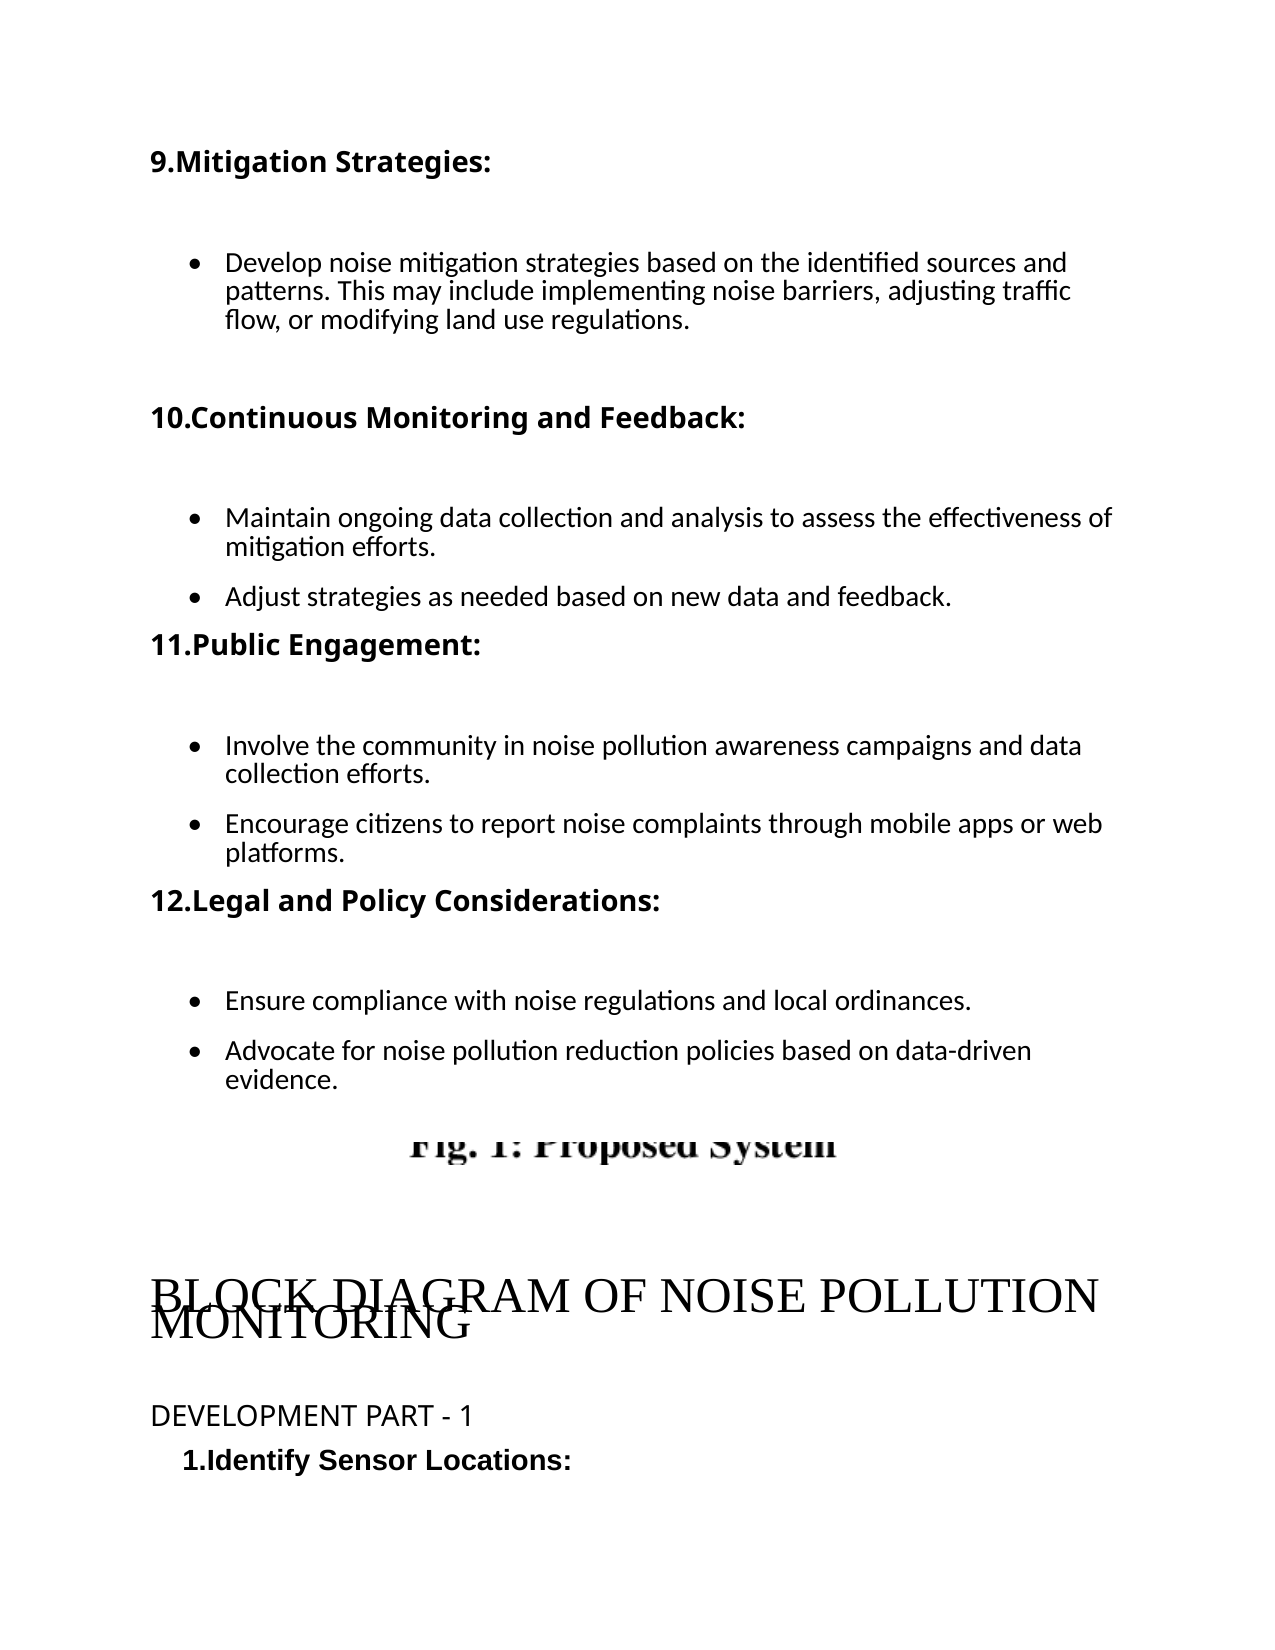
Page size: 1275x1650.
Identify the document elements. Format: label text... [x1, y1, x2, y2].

text 11.Public Engagement: [150, 633, 1125, 662]
text 12.Legal and Policy Considerations: [150, 889, 1125, 917]
text BLOCK DIAGRAM OF NOISE POLLUTION MONITORING [150, 1290, 1125, 1344]
list Advocate for noise pollution reduction policies based on data-driven evidence. [187, 1037, 1125, 1095]
list Develop noise mitigation strategies based on the identified sources and patterns. This may include implementing noise barriers, adjusting traffic flow, or modifying land use regulations. [187, 249, 1125, 335]
list Maintain ongoing data collection and analysis to assess the effectiveness of mitigation efforts. [187, 505, 1125, 562]
text 9.Mitigation Strategies: [150, 150, 1125, 179]
list Encourage citizens to report noise complaints through mobile apps or web platforms. [187, 810, 1125, 868]
text 10.Continuous Monitoring and Feedback: [150, 406, 1125, 434]
list Involve the community in noise pollution awareness campaigns and data collection efforts. [187, 732, 1125, 789]
list Ensure compliance with noise regulations and local ordinances. [187, 988, 1125, 1017]
text DEVELOPMENT PART - 1 [150, 1405, 1125, 1432]
list Adjust strategies as needed based on new data and feedback. [187, 583, 1125, 612]
text 1.Identify Sensor Locations: [150, 1448, 1125, 1475]
